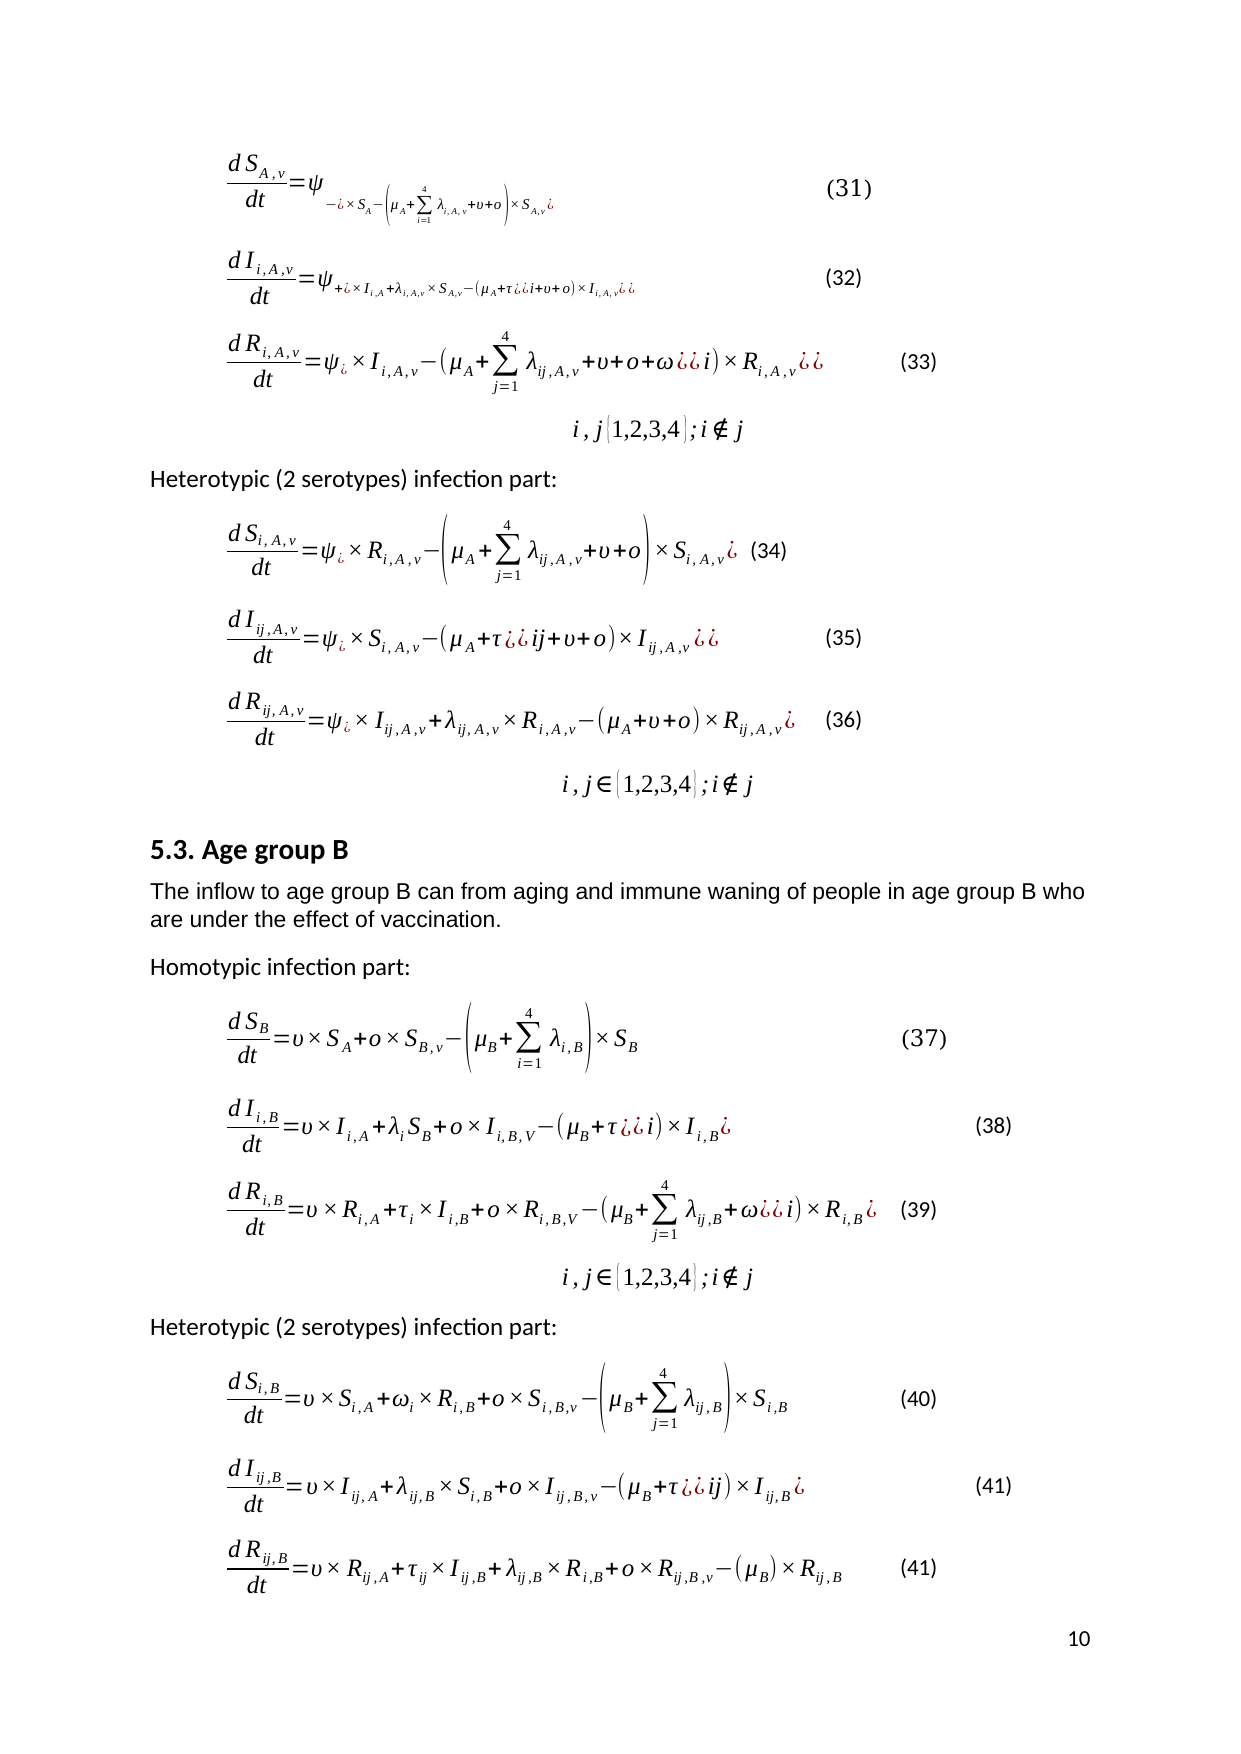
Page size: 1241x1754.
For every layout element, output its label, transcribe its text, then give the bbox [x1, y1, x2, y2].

text (41) [225, 1536, 1090, 1598]
text (36) [225, 688, 1090, 750]
text (38) [225, 1094, 1090, 1157]
text (41) [225, 1454, 1090, 1517]
text (39) [225, 1176, 1090, 1243]
text Homotypic infection part: [150, 951, 1090, 982]
text Heterotypic (2 serotypes) infection part: [150, 463, 1090, 494]
text (40) [225, 1361, 1090, 1435]
text Heterotypic (2 serotypes) infection part: [150, 1311, 1090, 1342]
text (34) [225, 513, 1090, 587]
subtitle 5.3. Age group B [150, 831, 1090, 867]
text (37) [225, 1001, 1090, 1075]
text (31) [225, 150, 1090, 227]
text (33) [225, 328, 1090, 395]
text The inflow to age group B can from aging and immune waning of people in age group B who are under the effect of vaccination. [150, 878, 1090, 933]
text (32) [225, 246, 1090, 309]
text (35) [225, 606, 1090, 669]
